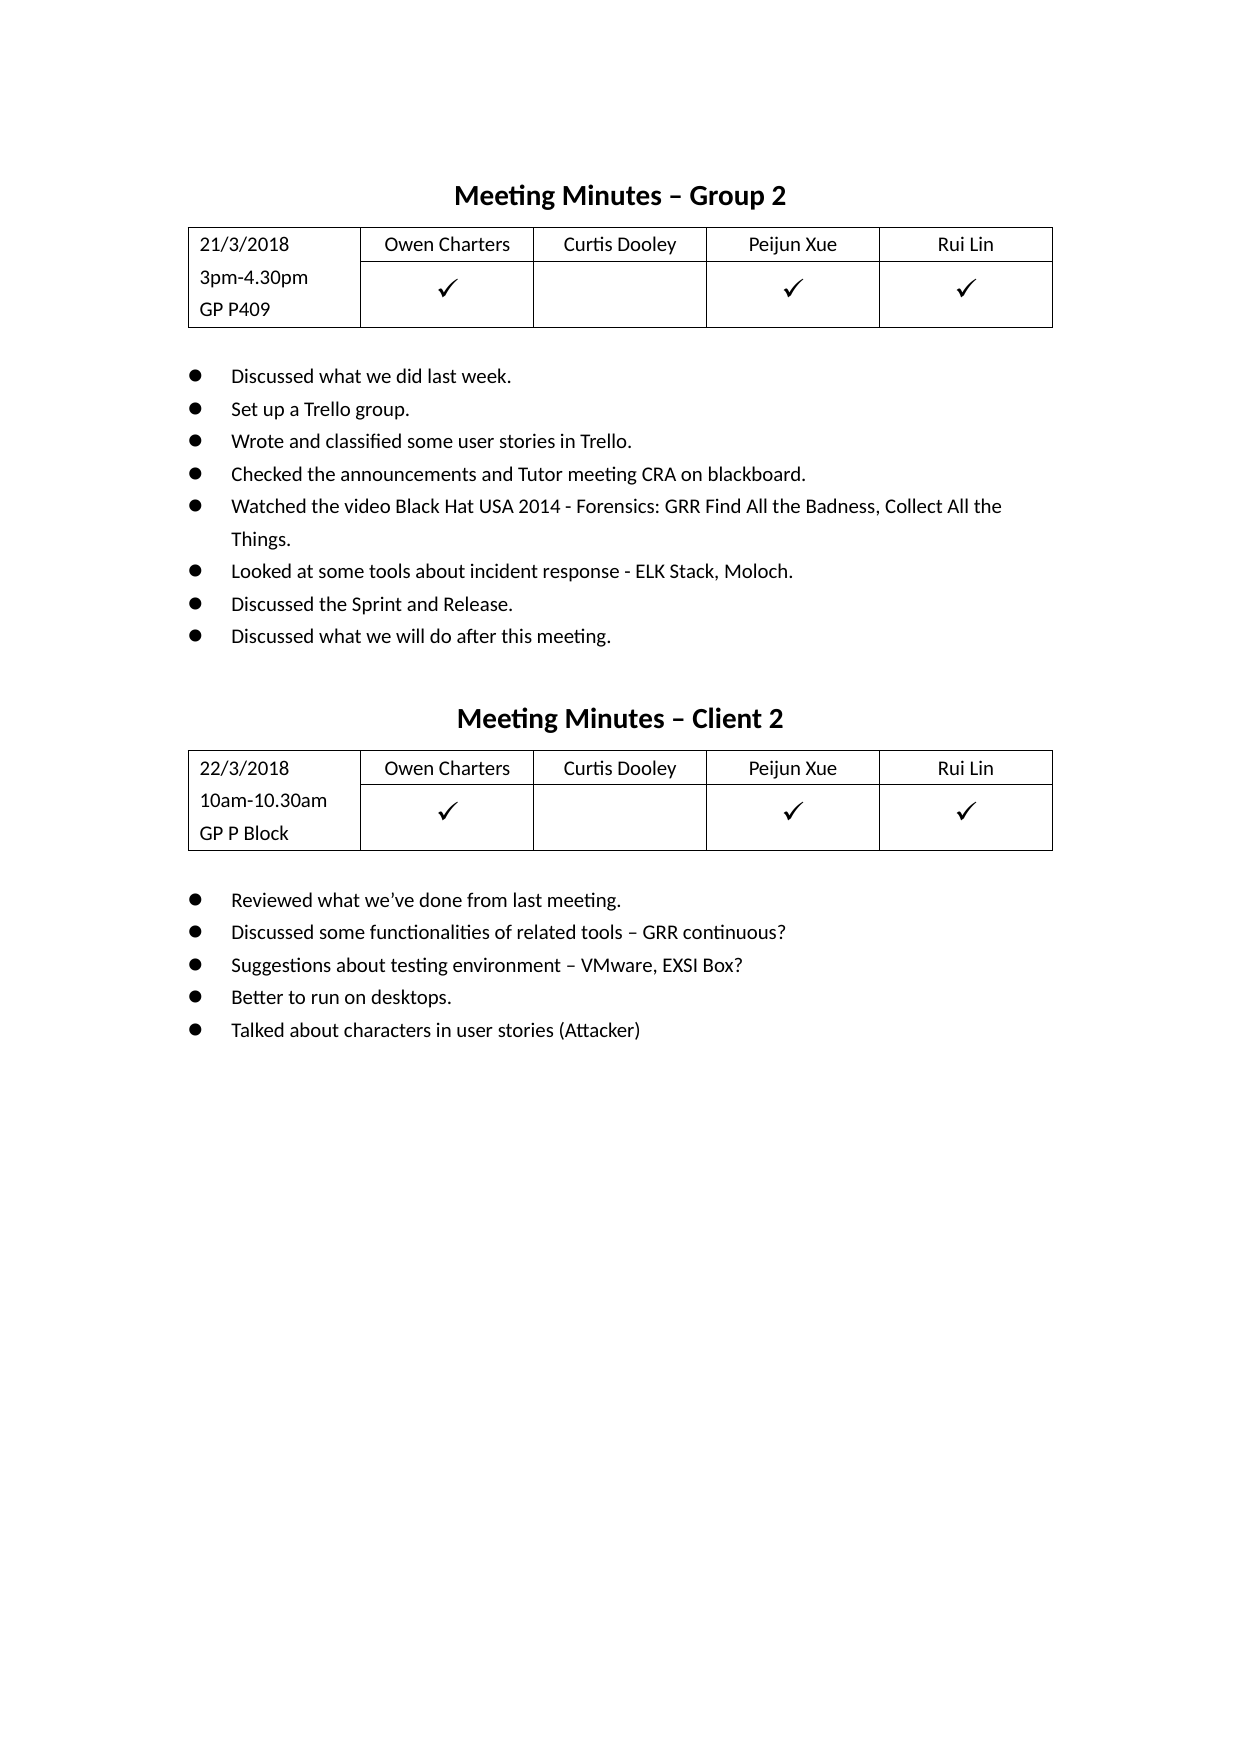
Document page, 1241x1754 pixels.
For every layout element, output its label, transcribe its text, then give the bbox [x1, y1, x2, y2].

table_cell [361, 785, 533, 850]
list Talked about characters in user stories (Attacker) [187, 1013, 1053, 1046]
table_header Rui Lin [880, 751, 1052, 784]
list Reviewed what we’ve done from last meeting. [187, 883, 1053, 916]
table_cell [534, 785, 706, 850]
table_header Curtis Dooley [534, 228, 706, 261]
table_header Owen Charters [361, 751, 533, 784]
table_header Curtis Dooley [534, 751, 706, 784]
table_cell [707, 785, 879, 850]
list Checked the announcements and Tutor meeting CRA on blackboard. [187, 458, 1053, 490]
list Better to run on desktops. [187, 981, 1053, 1013]
table_header Rui Lin [880, 228, 1052, 261]
list Looked at some tools about incident response - ELK Stack, Moloch. [187, 555, 1053, 588]
table_header Owen Charters [361, 228, 533, 261]
list Discussed some functionalities of related tools – GRR continuous? [187, 916, 1053, 948]
text Meeting Minutes – Group 2 [187, 162, 1053, 227]
table_header 22/3/2018 10am-10.30am GP P Block [189, 751, 360, 850]
table_cell [880, 785, 1052, 850]
table_cell [361, 262, 533, 327]
list Discussed the Sprint and Release. [187, 588, 1053, 620]
list Discussed what we did last week. [187, 360, 1053, 393]
list Discussed what we will do after this meeting. [187, 620, 1053, 653]
table_header Peijun Xue [707, 228, 879, 261]
list Wrote and classified some user stories in Trello. [187, 425, 1053, 458]
list Set up a Trello group. [187, 393, 1053, 425]
table_header Peijun Xue [707, 751, 879, 784]
table_cell [707, 262, 879, 327]
list Suggestions about testing environment – VMware, EXSI Box? [187, 948, 1053, 981]
text Meeting Minutes – Client 2 [187, 685, 1053, 750]
table_cell [534, 262, 706, 327]
list Watched the video Black Hat USA 2014 - Forensics: GRR Find All the Badness, Collect All the Things. [187, 490, 1053, 555]
table_cell [880, 262, 1052, 327]
table_header 21/3/2018 3pm-4.30pm GP P409 [189, 228, 360, 327]
